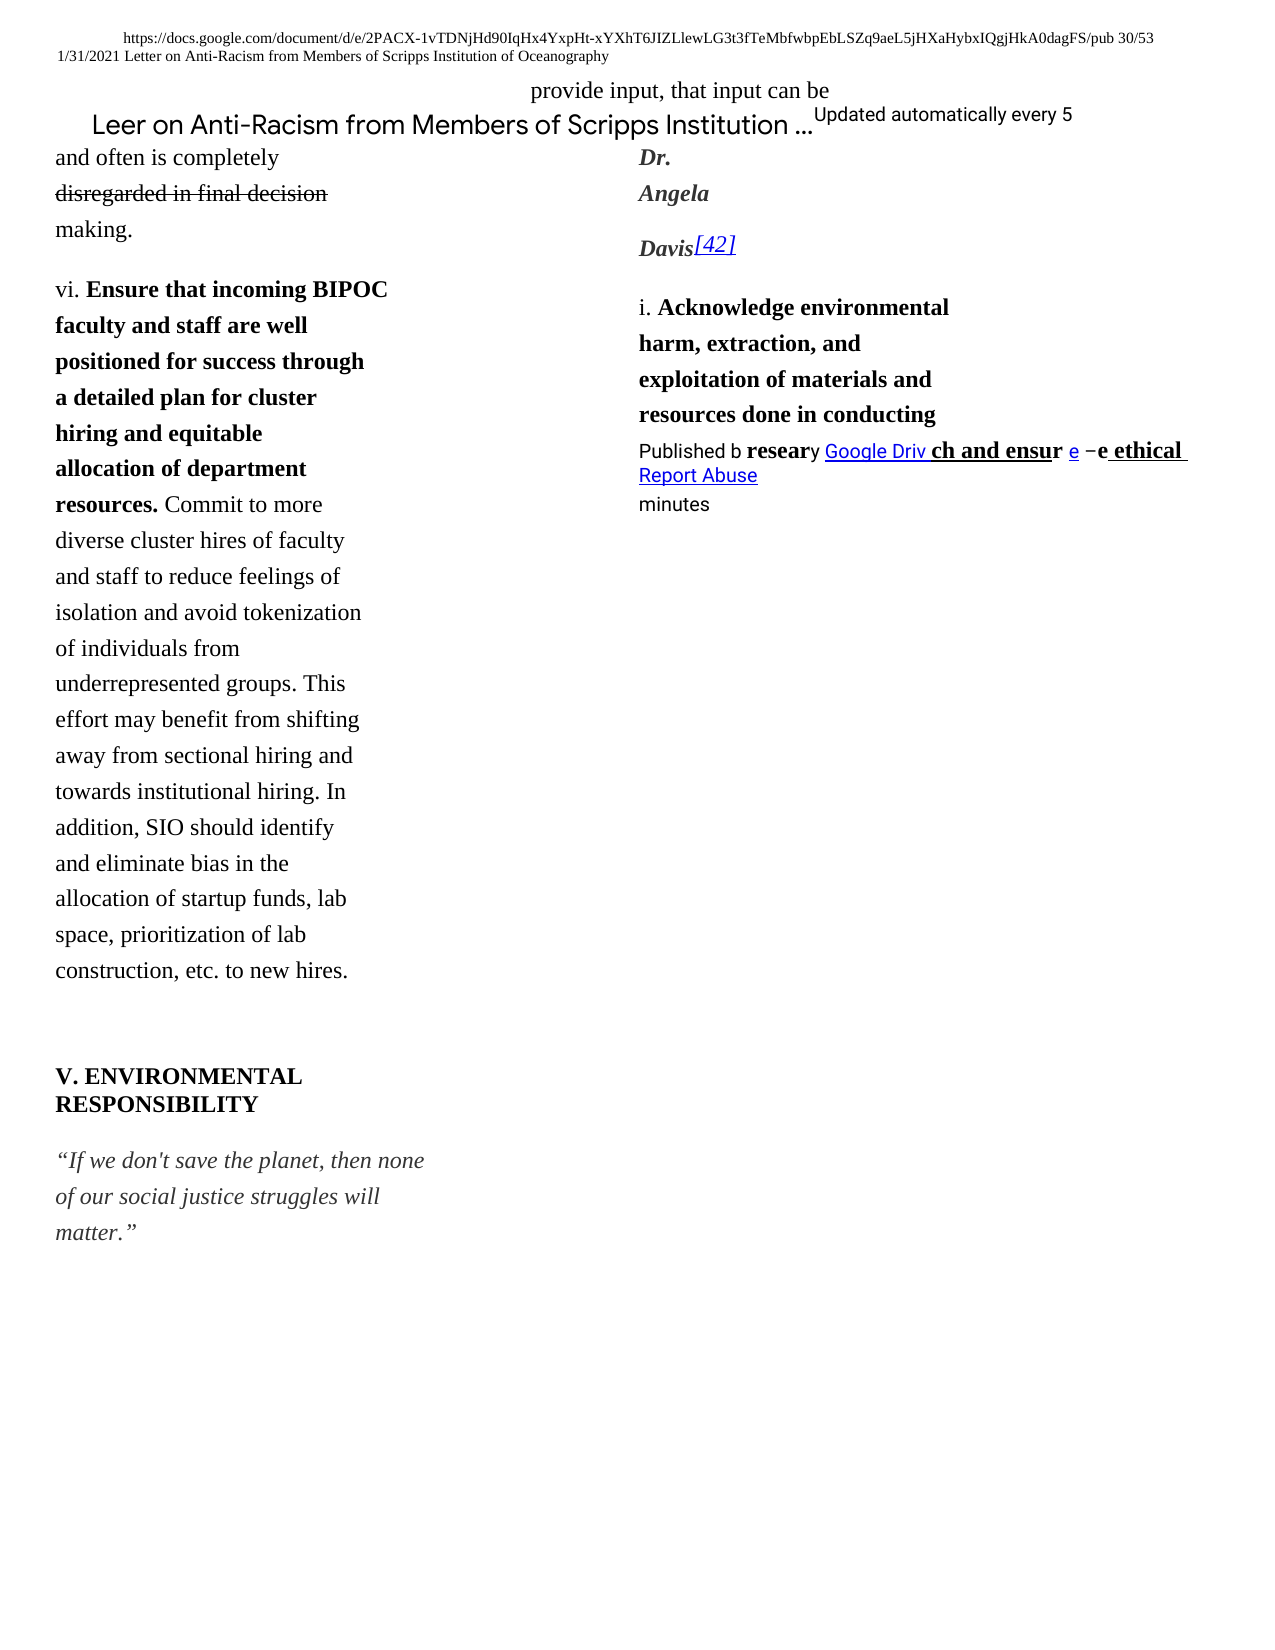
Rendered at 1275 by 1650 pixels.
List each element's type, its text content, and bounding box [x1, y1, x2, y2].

text allocation of department [55, 454, 639, 482]
text resources. Commit to more [55, 490, 639, 518]
text Leer on Anti-Racism from Members of Scripps Institution …Updated automatically every 5 [92, 104, 1222, 143]
text faculty and staff are well [55, 311, 639, 339]
text Dr. [639, 143, 1222, 171]
text and often is completely [55, 143, 639, 171]
text and eliminate bias in the [55, 849, 639, 876]
text minutes [639, 493, 1222, 516]
text and staff to reduce feelings of [55, 562, 639, 589]
text V. ENVIRONMENTAL [55, 1062, 639, 1090]
text addition, SIO should identify [55, 813, 639, 840]
text away from sectional hiring and [55, 741, 639, 769]
text exploitation of materials and [639, 364, 1222, 392]
text diverse cluster hires of faculty [55, 526, 639, 554]
text a detailed plan for cluster [55, 383, 639, 410]
text https://docs.google.com/document/d/e/2PACX-1vTDNjHd90IqHx4YxpHt-xYXhT6JIZLlewLG3t3fTeMbfwbpEbLSZq9aeL5jHXaHybxIQgjHkA0dagFS/pub 30/53 [55, 29, 1222, 47]
text underrepresented groups. This [55, 669, 639, 697]
text “If we don't save the planet, then none [55, 1146, 639, 1173]
text positioned for success through [55, 347, 639, 374]
text allocation of startup funds, lab [55, 884, 639, 912]
text matter.” [55, 1217, 639, 1245]
text making. [55, 214, 639, 242]
text harm, extraction, and [639, 329, 1222, 356]
text i. Acknowledge environmental [639, 293, 1222, 321]
text Angela [639, 179, 1222, 206]
text provide input, that input can be [55, 76, 830, 104]
text of our social justice struggles will [55, 1182, 639, 1209]
text Davis[42] [639, 214, 1222, 261]
text isolation and avoid tokenization [55, 598, 639, 625]
text space, prioritization of lab [55, 920, 639, 948]
text towards institutional hiring. In [55, 777, 639, 804]
text hiring and equitable [55, 419, 639, 446]
text resources done in conducting [639, 400, 1222, 428]
text disregarded in final decision [55, 179, 639, 206]
text RESPONSIBILITY [55, 1090, 639, 1117]
text Published b researy Google Driv ch and ensur e –e ethical Report Abuse [639, 436, 1222, 487]
text of individuals from [55, 634, 639, 661]
text vi. Ensure that incoming BIPOC [55, 275, 639, 303]
text effort may benefit from shifting [55, 705, 639, 733]
text construction, etc. to new hires. [55, 956, 639, 984]
text 1/31/2021 Letter on Anti-Racism from Members of Scripps Institution of Oceanography [57, 47, 1222, 65]
